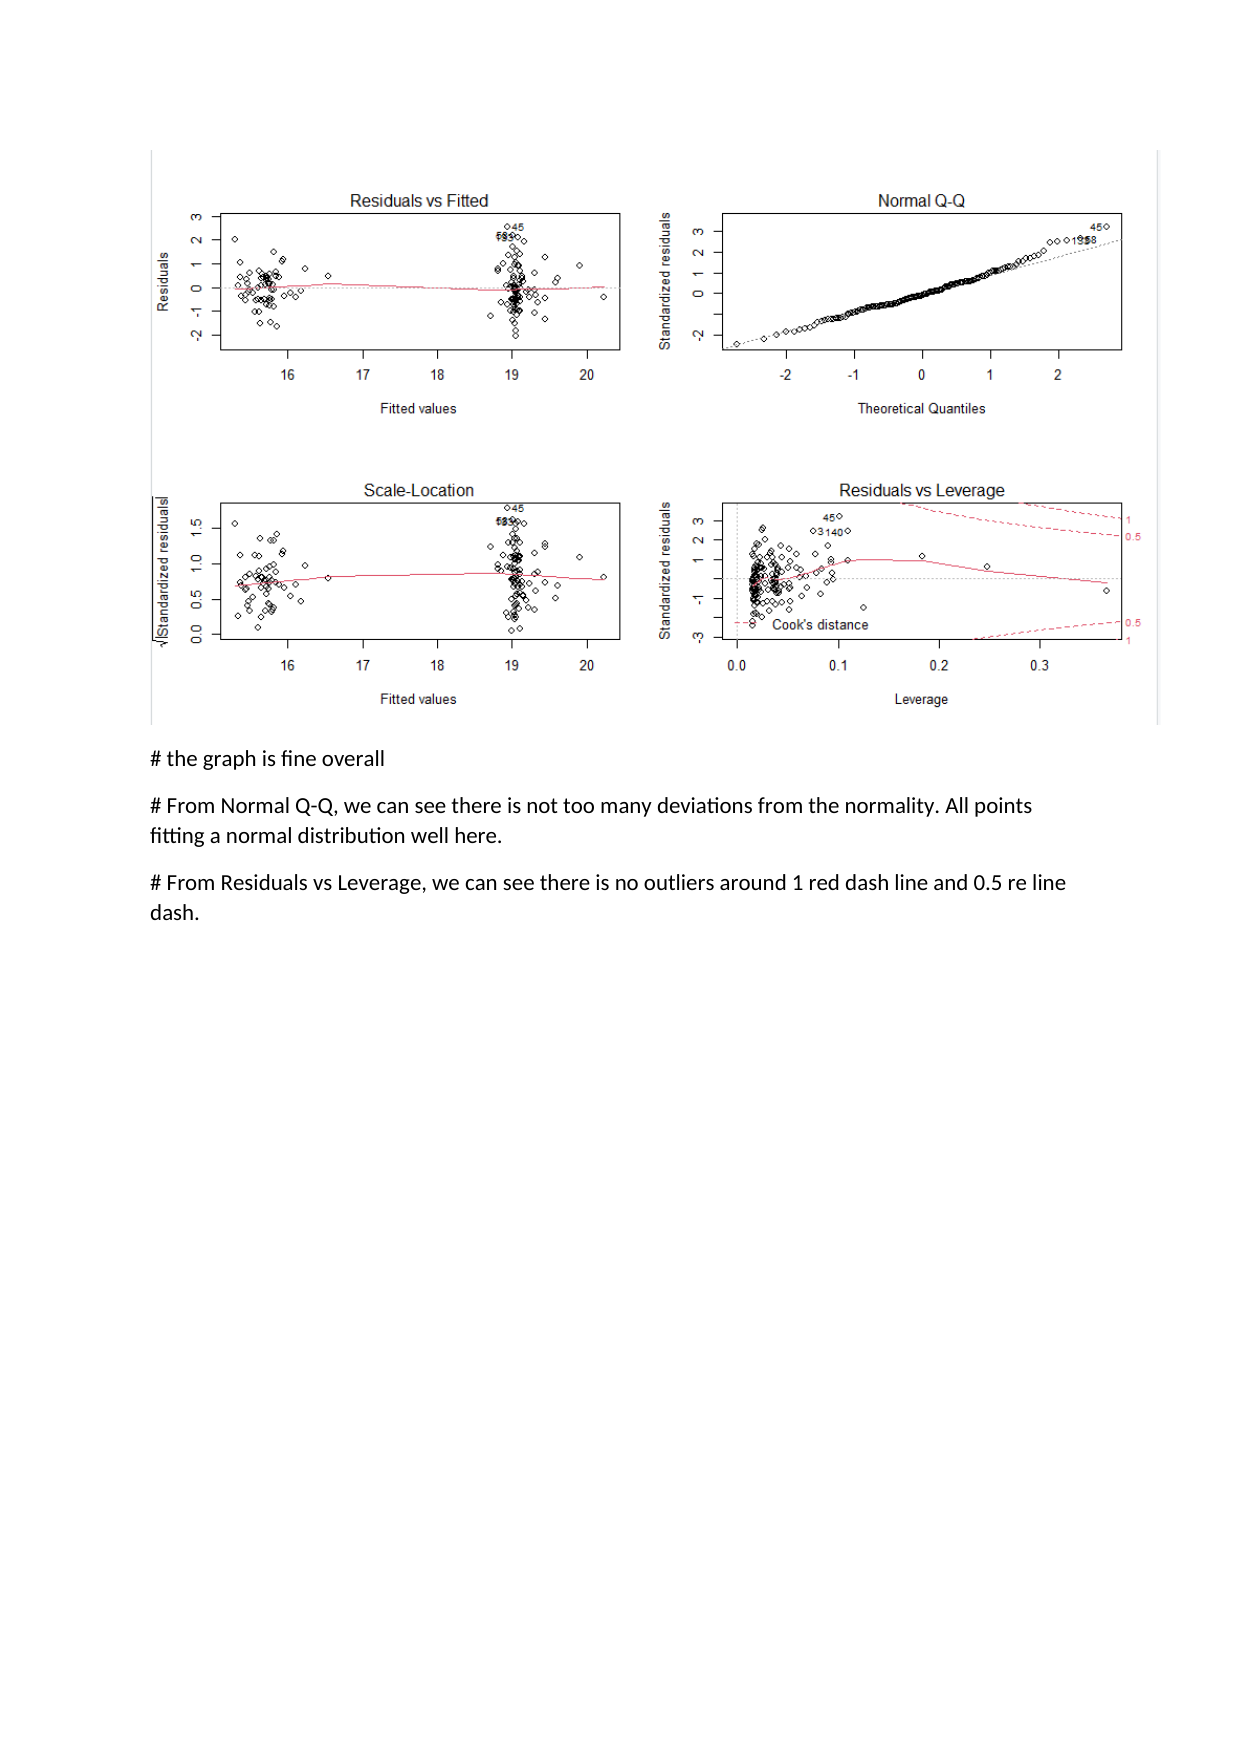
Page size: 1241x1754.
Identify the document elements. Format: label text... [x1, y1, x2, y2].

text # the graph is fine overall [150, 744, 1090, 772]
text # From Residuals vs Leverage, we can see there is no outliers around 1 red dash line and 0.5 re line dash. [150, 868, 1090, 926]
picture [150, 150, 1161, 725]
text # From Normal Q-Q, we can see there is not too many deviations from the normality. All points fitting a normal distribution well here. [150, 791, 1090, 849]
